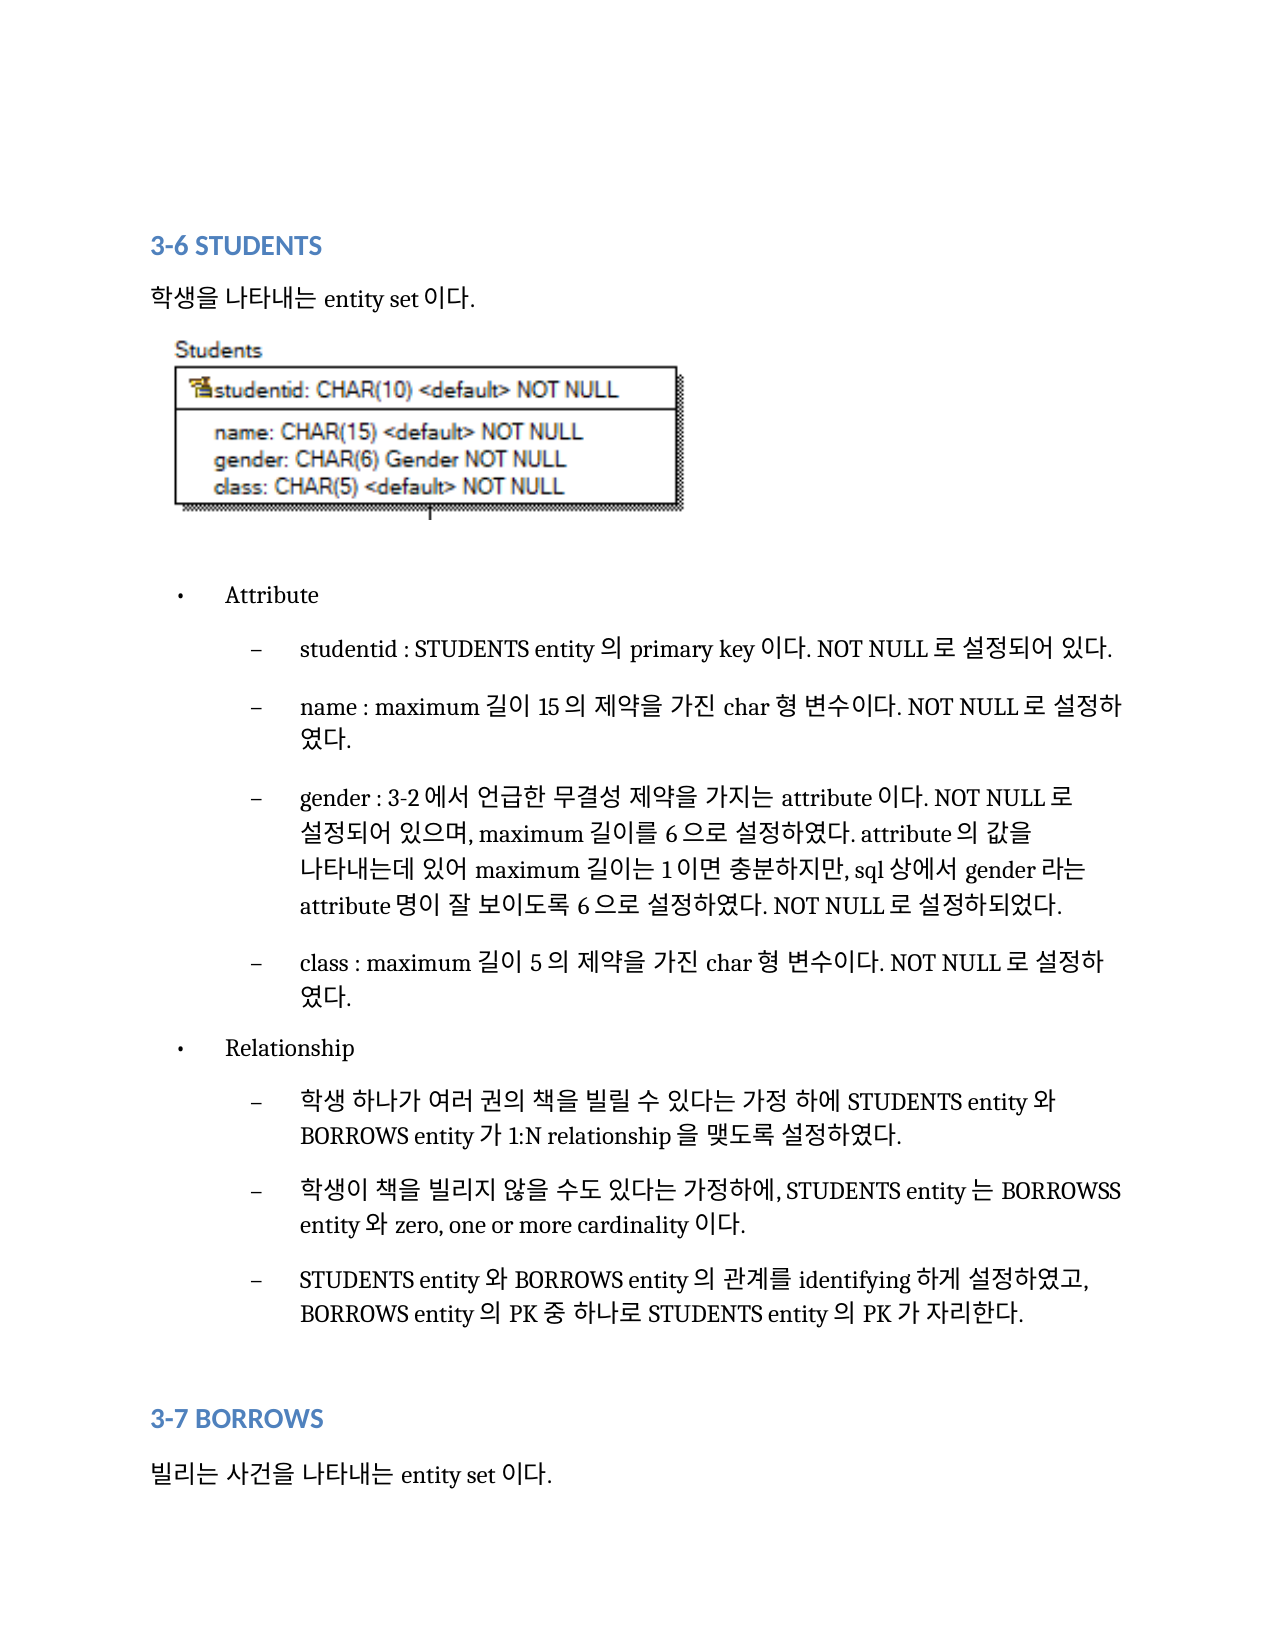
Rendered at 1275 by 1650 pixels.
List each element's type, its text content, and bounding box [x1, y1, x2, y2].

list name : maximum 길이 15의 제약을 가진 char형 변수이다. NOT NULL로 설정하였다. [250, 686, 1125, 756]
list gender : 3-2에서 언급한 무결성 제약을 가지는 attribute이다. NOT NULL로 설정되어 있으며, maximum 길이를 6으로 설정하였다. attribute의 값을 나타내는데 있어 maximum 길이는 1이면 충분하지만, sql 상에서 gender라는 attribute명이 잘 보이도록 6으로 설정하였다. NOT NULL로 설정하되었다. [250, 777, 1125, 922]
picture [150, 333, 705, 520]
list class : maximum 길이 5의 제약을 가진 char형 변수이다. NOT NULL로 설정하였다. [250, 943, 1125, 1013]
subtitle 3-6 STUDENTS [150, 227, 1125, 262]
text 빌리는 사건을 나타내는 entity set이다. [150, 1454, 1125, 1491]
text 학생을 나타내는 entity set이다. [150, 281, 1125, 315]
subtitle 3-7 BORROWS [150, 1400, 1125, 1436]
list STUDENTS entity와 BORROWS entity의 관계를 identifying하게 설정하였고, BORROWS entity의 PK 중 하나로 STUDENTS entity의 PK가 자리한다. [250, 1262, 1125, 1330]
list studentid : STUDENTS entity의 primary key이다. NOT NULL로 설정되어 있다. [250, 631, 1125, 665]
list 학생이 책을 빌리지 않을 수도 있다는 가정하에, STUDENTS entity는 BORROWSS entity와 zero, one or more cardinality이다. [250, 1173, 1125, 1241]
list Attribute [175, 581, 1125, 610]
list Relationship [175, 1034, 1125, 1063]
list 학생 하나가 여러 권의 책을 빌릴 수 있다는 가정 하에 STUDENTS entity와 BORROWS entity가 1:N relationship을 맺도록 설정하였다. [250, 1084, 1125, 1152]
